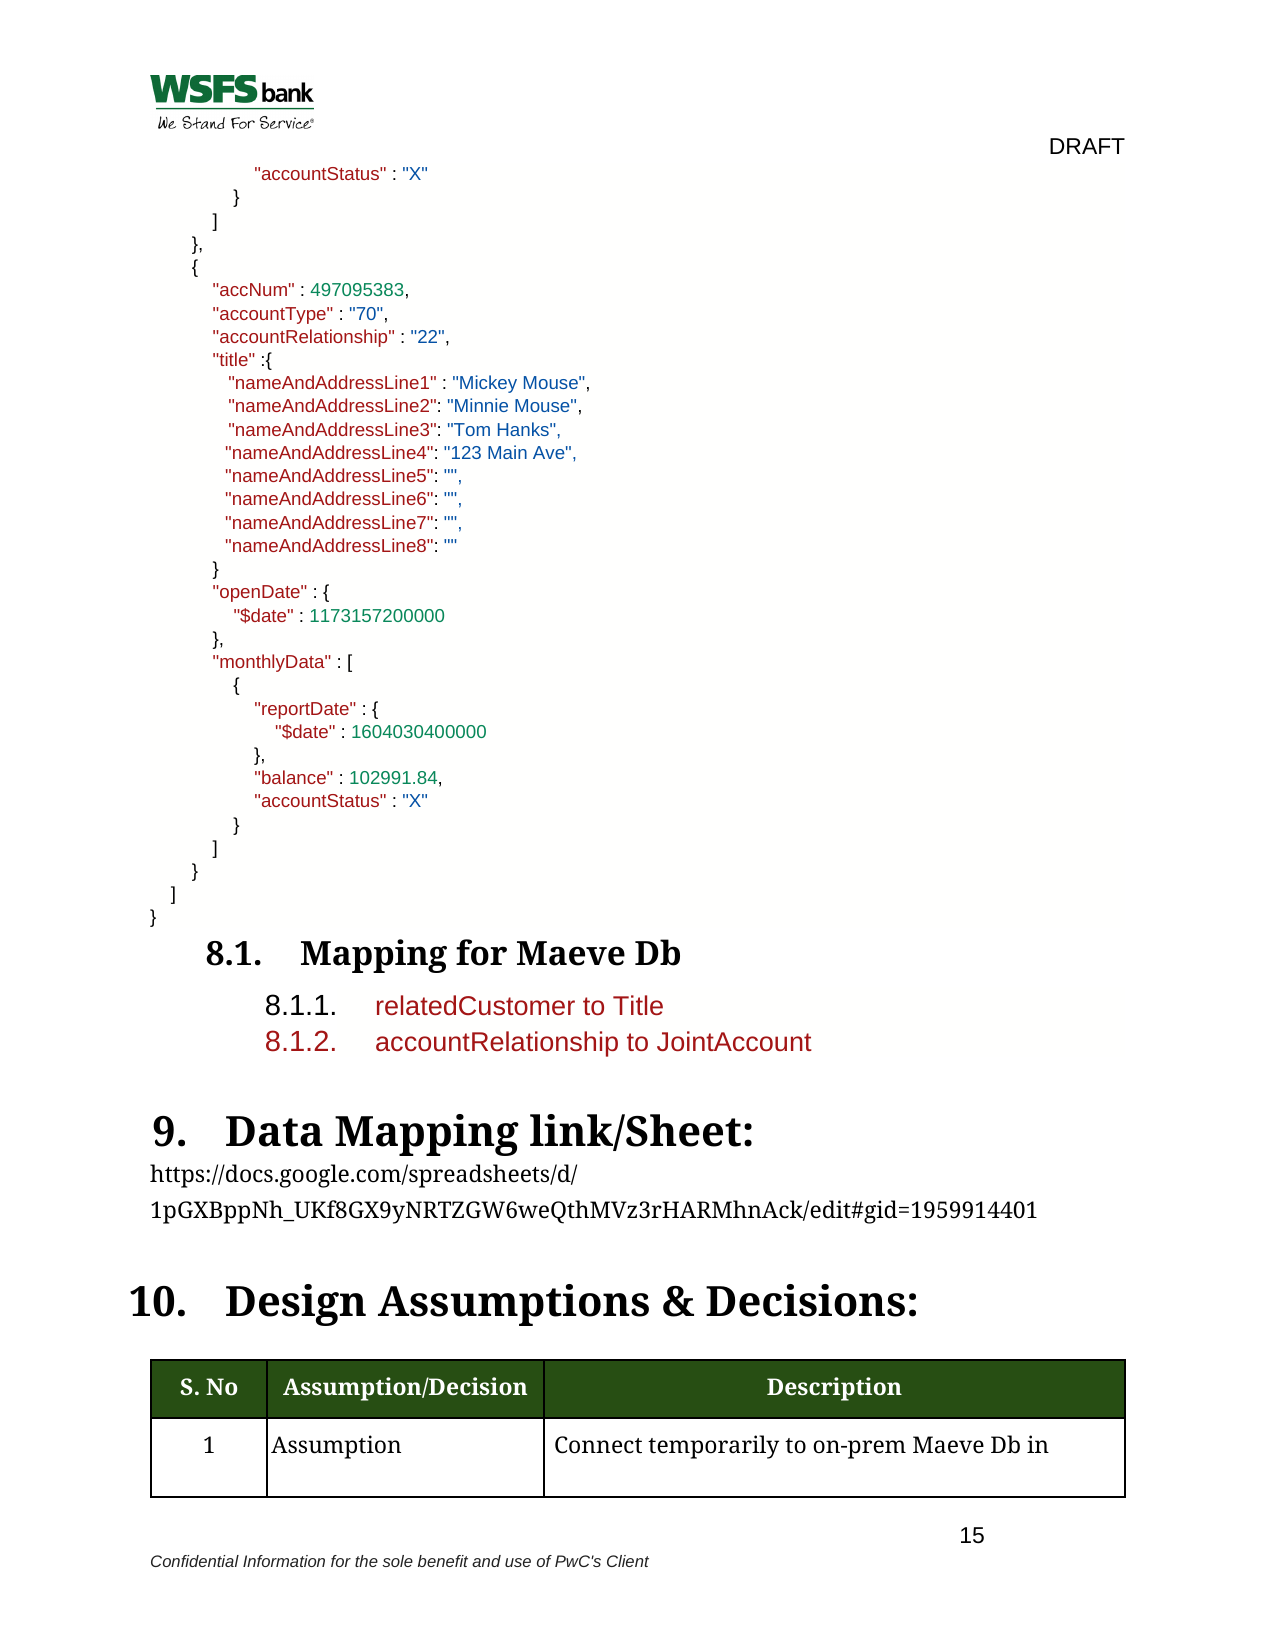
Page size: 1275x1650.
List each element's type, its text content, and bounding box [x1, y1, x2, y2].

table_header Description [545, 1361, 1124, 1417]
text } [150, 558, 1125, 579]
text "nameAndAddressLine7": "", [150, 511, 1125, 533]
text "nameAndAddressLine3": "Tom Hanks", [150, 418, 1125, 440]
list accountRelationship to JointAccount [337, 1024, 1125, 1057]
text "nameAndAddressLine1" : "Mickey Mouse", [150, 372, 1125, 394]
text "monthlyData" : [ [150, 651, 1125, 672]
text "accountStatus" : "X" [150, 163, 1125, 184]
text "nameAndAddressLine5": "", [150, 465, 1125, 487]
text } [150, 860, 1125, 881]
text { [150, 674, 1125, 696]
text } [150, 906, 1125, 928]
text "$date" : 1604030400000 [150, 721, 1125, 742]
text "nameAndAddressLine6": "", [150, 488, 1125, 510]
text "accountStatus" : "X" [150, 790, 1125, 812]
text "nameAndAddressLine8": "" [150, 535, 1125, 556]
text https://docs.google.com/spreadsheets/d/1pGXBppNh_UKf8GX9yNRTZGW6weQthMVz3rHARMhnAck/edit#gid=1959914401 [150, 1158, 1125, 1225]
text { [150, 256, 1125, 277]
subtitle Data Mapping link/Sheet: [187, 1101, 1125, 1158]
table_header S. No [152, 1361, 266, 1417]
subtitle Design Assumptions & Decisions: [187, 1272, 1125, 1328]
text }, [150, 233, 1125, 254]
table_header Assumption/Decision [268, 1361, 543, 1417]
text "nameAndAddressLine2": "Minnie Mouse", [150, 395, 1125, 417]
picture [150, 75, 314, 129]
text "accountRelationship" : "22", [150, 326, 1125, 347]
text "accNum" : 497095383, [150, 279, 1125, 301]
text "nameAndAddressLine4": "123 Main Ave", [150, 442, 1125, 463]
list relatedCustomer to Title [337, 987, 1125, 1021]
text ] [150, 837, 1125, 858]
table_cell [545, 1419, 1124, 1496]
text "balance" : 102991.84, [150, 767, 1125, 788]
text "accountType" : "70", [150, 302, 1125, 324]
table_cell 1 [152, 1419, 266, 1496]
text ] [150, 209, 1125, 231]
text "title" :{ [150, 349, 1125, 370]
text }, [150, 744, 1125, 765]
text }, [150, 628, 1125, 649]
text } [150, 813, 1125, 835]
text } [150, 186, 1125, 208]
table_cell Assumption [268, 1419, 543, 1496]
text "reportDate" : { [150, 697, 1125, 719]
subtitle Mapping for Maeve Db [262, 929, 1125, 975]
text "openDate" : { [150, 581, 1125, 603]
text ] [150, 883, 1125, 905]
text "$date" : 1173157200000 [150, 604, 1125, 626]
